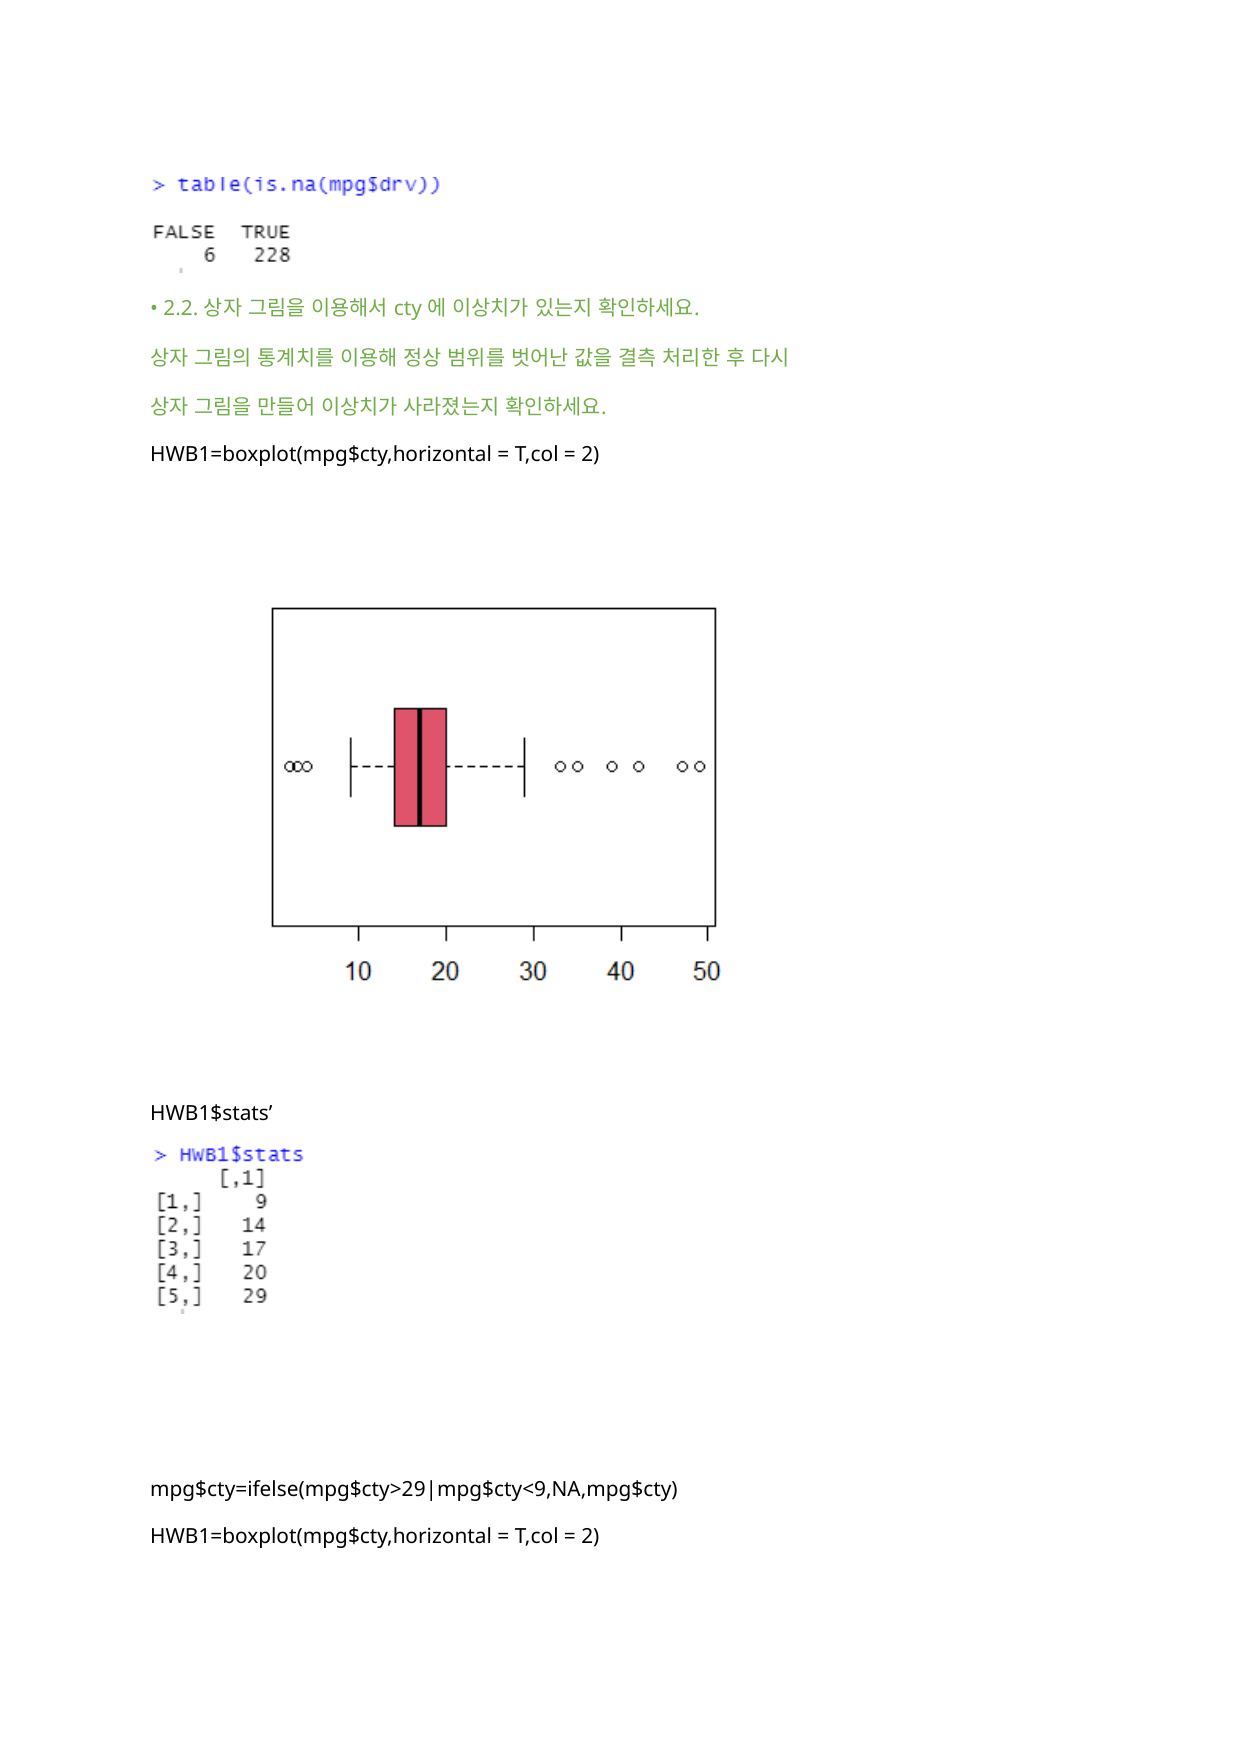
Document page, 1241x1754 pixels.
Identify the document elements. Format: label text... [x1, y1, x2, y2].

picture [150, 486, 778, 1079]
text 상자 그림의 통계치를 이용해 정상 범위를 벗어난 값을 결측 처리한 후 다시 [150, 341, 1090, 371]
text 상자 그림을 만들어 이상치가 사라졌는지 확인하세요. [150, 390, 1090, 420]
picture [150, 177, 482, 273]
picture [150, 1145, 322, 1314]
text HWB1$stats’ [150, 1098, 1090, 1126]
text HWB1=boxplot(mpg$cty,horizontal = T,col = 2) [150, 1522, 1090, 1550]
text • 2.2. 상자 그림을 이용해서 cty 에 이상치가 있는지 확인하세요. [150, 291, 1090, 322]
text mpg$cty=ifelse(mpg$cty>29|mpg$cty<9,NA,mpg$cty) [150, 1474, 1090, 1503]
text HWB1=boxplot(mpg$cty,horizontal = T,col = 2) [150, 439, 1090, 468]
